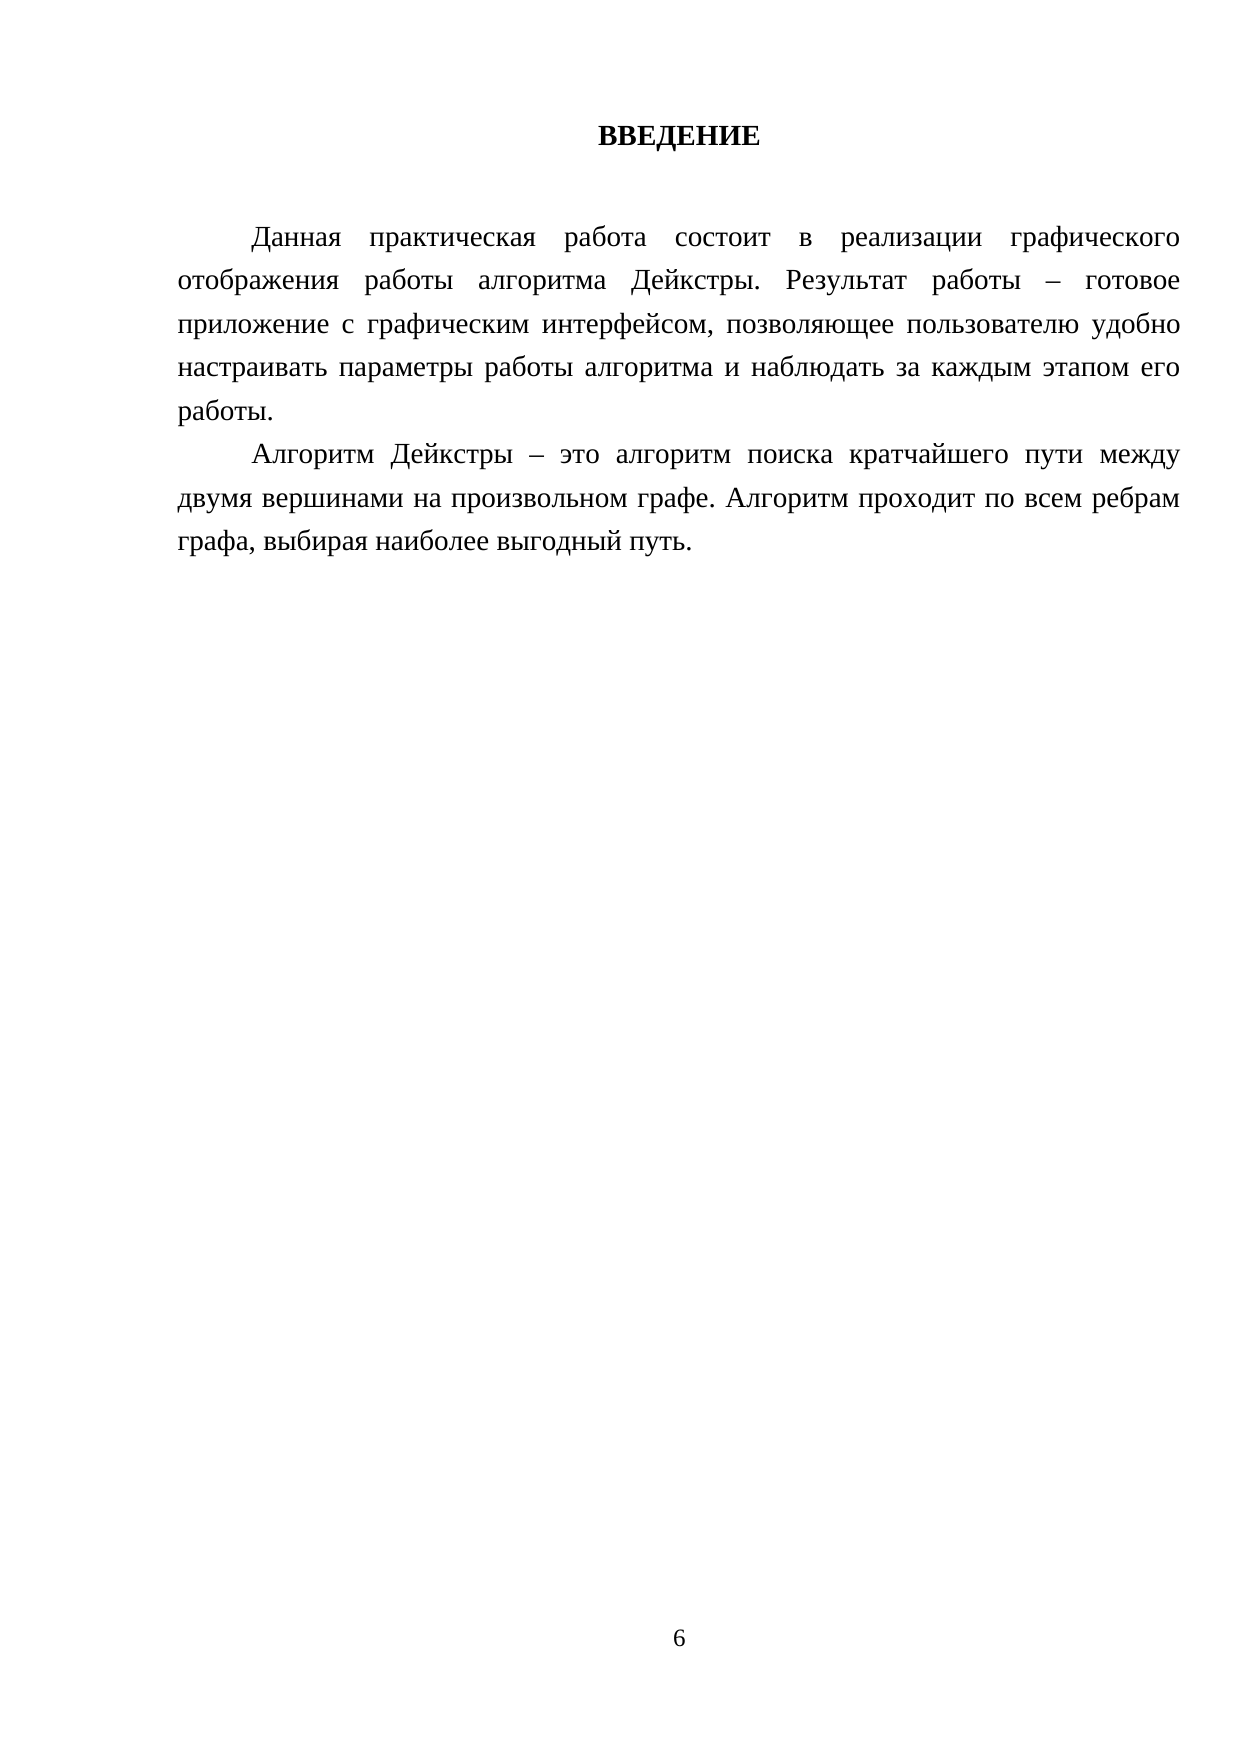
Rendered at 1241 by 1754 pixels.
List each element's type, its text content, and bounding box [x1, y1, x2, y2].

text Данная практическая работа состоит в реализации графического отображения работы алгоритма Дейкстры. Результат работы – готовое приложение с графическим интерфейсом, позволяющее пользователю удобно настраивать параметры работы алгоритма и наблюдать за каждым этапом его работы. [177, 219, 1181, 426]
text Алгоритм Дейкстры – это алгоритм поиска кратчайшего пути между двумя вершинами на произвольном графе. Алгоритм проходит по всем ребрам графа, выбирая наиболее выгодный путь. [177, 436, 1181, 557]
text введение [177, 118, 1181, 152]
